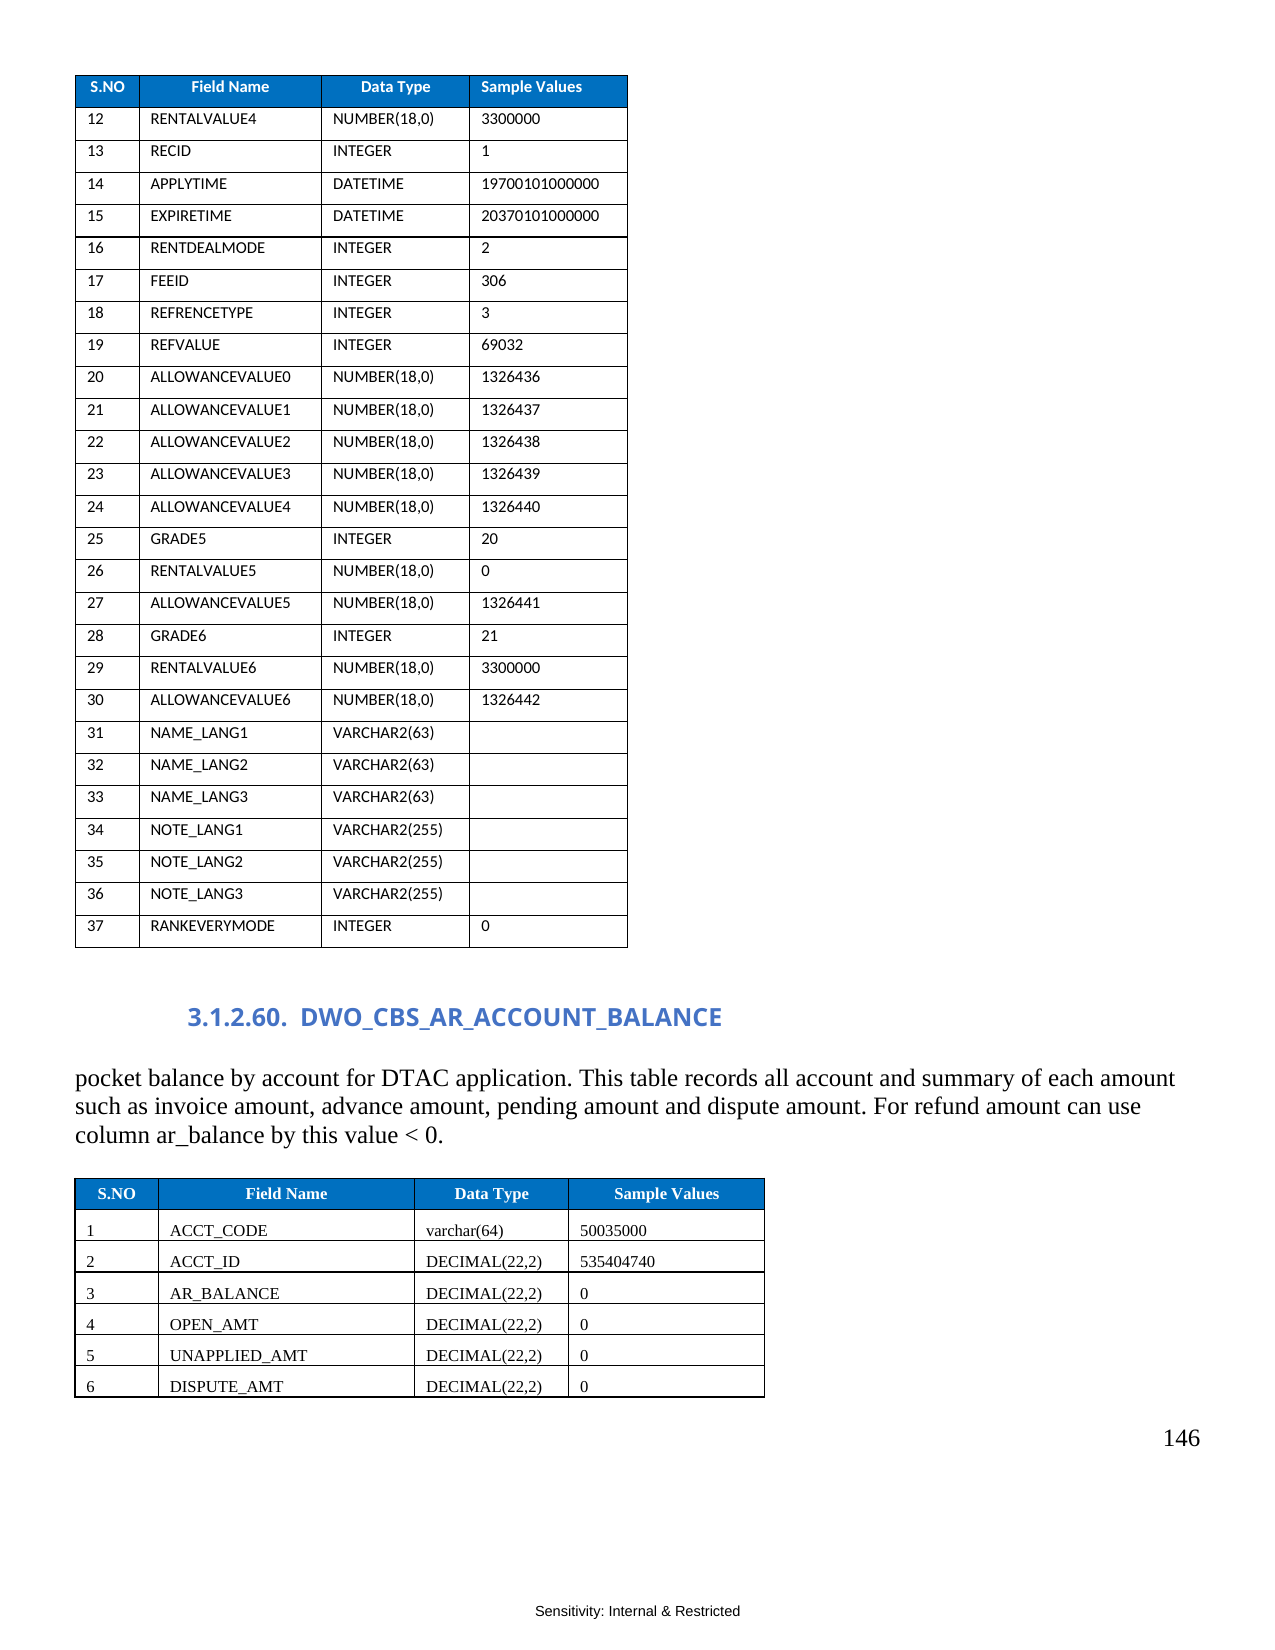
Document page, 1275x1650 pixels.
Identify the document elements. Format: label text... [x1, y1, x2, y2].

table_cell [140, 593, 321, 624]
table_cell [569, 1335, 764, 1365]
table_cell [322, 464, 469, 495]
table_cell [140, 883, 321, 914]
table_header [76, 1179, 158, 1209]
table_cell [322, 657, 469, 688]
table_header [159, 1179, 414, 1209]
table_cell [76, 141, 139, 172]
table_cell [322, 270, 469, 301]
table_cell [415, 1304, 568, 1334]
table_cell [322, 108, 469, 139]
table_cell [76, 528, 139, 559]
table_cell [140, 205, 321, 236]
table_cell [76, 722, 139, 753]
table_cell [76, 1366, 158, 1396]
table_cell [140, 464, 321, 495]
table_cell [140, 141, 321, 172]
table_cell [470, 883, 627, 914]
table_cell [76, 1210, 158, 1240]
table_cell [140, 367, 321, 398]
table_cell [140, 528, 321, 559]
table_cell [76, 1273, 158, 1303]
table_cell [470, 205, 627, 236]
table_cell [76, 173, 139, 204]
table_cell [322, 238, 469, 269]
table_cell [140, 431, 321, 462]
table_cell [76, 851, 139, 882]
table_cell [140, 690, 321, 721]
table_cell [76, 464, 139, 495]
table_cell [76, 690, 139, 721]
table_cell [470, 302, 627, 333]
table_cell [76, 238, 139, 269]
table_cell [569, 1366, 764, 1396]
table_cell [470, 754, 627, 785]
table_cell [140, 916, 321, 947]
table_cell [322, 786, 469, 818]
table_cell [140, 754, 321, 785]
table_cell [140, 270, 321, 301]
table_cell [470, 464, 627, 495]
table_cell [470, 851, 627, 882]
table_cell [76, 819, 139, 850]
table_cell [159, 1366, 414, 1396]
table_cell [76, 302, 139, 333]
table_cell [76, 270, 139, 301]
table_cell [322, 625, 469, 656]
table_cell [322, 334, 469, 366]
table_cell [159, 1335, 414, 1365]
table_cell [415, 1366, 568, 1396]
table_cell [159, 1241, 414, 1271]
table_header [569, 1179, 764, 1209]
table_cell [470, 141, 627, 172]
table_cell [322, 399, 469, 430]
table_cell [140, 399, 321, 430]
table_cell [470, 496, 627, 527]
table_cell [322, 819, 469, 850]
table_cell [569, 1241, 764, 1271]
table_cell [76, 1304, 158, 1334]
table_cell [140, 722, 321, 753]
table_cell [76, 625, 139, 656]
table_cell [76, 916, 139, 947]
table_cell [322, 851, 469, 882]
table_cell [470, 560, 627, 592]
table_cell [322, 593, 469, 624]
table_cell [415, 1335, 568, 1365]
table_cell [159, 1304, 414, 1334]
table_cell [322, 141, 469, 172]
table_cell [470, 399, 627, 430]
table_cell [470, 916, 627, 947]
text pocket balance by account for DTAC application. This table records all account and summary of each amount such as invoice amount, advance amount, pending amount and dispute amount. For refund amount can use column ar_balance by this value < 0. [75, 1063, 1200, 1149]
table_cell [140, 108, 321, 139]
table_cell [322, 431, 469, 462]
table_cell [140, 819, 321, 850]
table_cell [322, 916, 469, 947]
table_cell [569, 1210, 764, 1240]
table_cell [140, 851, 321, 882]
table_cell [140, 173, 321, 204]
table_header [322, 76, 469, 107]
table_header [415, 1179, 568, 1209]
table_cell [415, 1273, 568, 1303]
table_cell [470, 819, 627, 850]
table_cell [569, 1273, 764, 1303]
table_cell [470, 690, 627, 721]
subtitle DWO_CBS_AR_ACCOUNT_BALANCE [187, 1000, 1200, 1034]
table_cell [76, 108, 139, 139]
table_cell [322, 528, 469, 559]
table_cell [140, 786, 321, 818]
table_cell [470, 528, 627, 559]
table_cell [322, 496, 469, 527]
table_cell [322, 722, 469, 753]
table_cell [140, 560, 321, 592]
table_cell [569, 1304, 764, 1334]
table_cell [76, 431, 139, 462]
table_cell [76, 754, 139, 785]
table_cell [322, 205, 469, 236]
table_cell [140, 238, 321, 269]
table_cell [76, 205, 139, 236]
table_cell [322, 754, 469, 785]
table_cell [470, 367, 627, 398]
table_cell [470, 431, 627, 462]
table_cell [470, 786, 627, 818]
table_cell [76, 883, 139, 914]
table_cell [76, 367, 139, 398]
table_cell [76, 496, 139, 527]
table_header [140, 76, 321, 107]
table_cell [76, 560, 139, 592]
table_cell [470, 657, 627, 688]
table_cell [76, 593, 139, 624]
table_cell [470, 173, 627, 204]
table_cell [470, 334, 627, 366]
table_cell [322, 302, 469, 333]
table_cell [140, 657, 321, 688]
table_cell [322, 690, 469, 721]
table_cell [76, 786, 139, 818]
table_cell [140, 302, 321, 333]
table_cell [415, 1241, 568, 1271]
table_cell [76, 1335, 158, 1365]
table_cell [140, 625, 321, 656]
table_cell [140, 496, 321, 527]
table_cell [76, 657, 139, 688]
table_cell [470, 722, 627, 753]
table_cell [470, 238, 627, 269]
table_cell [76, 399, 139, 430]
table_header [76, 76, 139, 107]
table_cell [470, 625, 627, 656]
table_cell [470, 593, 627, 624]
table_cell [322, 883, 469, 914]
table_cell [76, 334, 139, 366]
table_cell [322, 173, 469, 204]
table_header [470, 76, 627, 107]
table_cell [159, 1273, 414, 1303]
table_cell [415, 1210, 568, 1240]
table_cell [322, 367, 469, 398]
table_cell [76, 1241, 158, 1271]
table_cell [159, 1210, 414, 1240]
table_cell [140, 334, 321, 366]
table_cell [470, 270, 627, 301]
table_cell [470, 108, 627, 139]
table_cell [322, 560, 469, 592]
